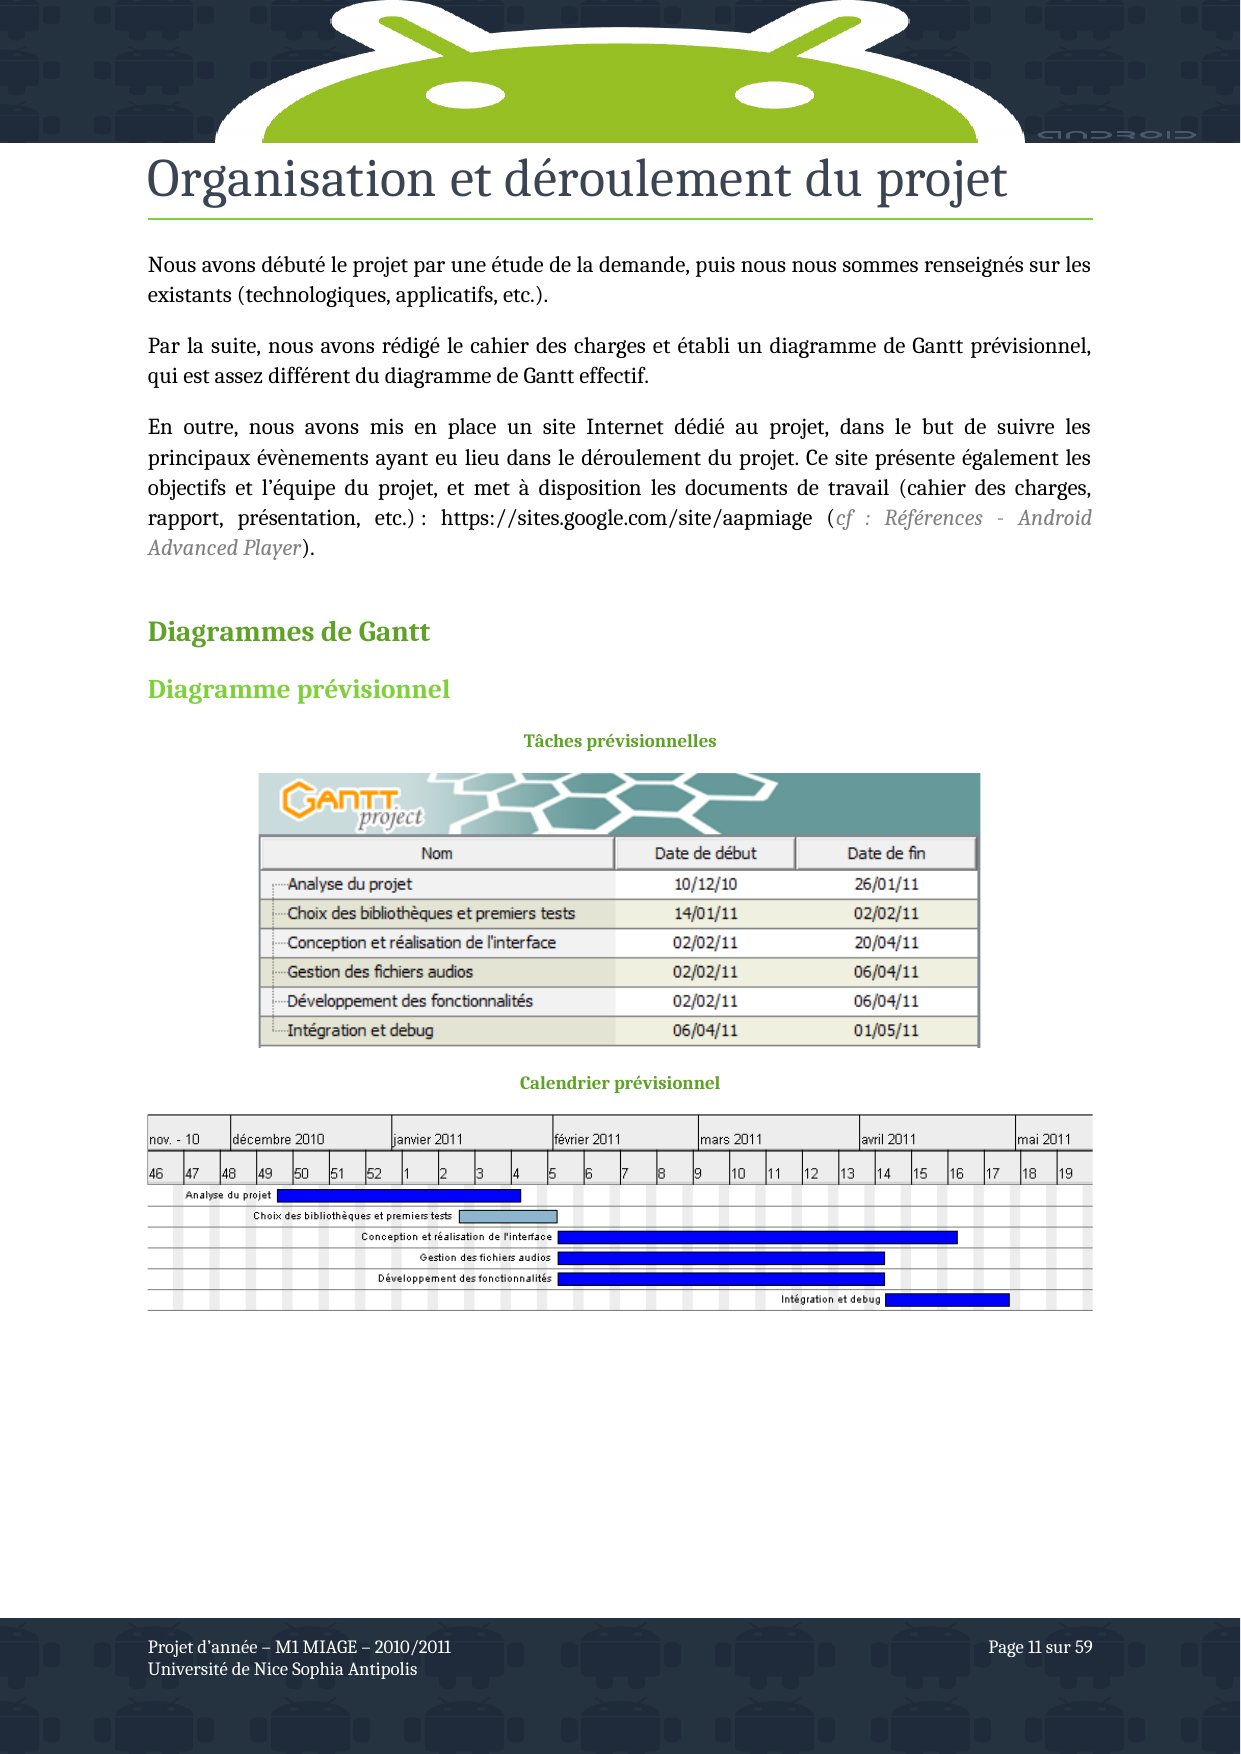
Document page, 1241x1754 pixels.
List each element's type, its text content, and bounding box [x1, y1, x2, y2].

title Organisation et déroulement du projet [148, 148, 1093, 218]
picture [147, 1114, 1093, 1311]
text Nous avons débuté le projet par une étude de la demande, puis nous nous sommes renseignés sur les existants (technologiques, applicatifs, etc.). [148, 252, 1093, 308]
subtitle Diagrammes de Gantt [148, 615, 1093, 649]
text En outre, nous avons mis en place un site Internet dédié au projet, dans le but de suivre les principaux évènements ayant eu lieu dans le déroulement du projet. Ce site présente également les objectifs et l’équipe du projet, et met à disposition les documents de travail (cahier des charges, rapport, présentation, etc.) : https://sites.google.com/site/aapmiage (cf : Références - Android Advanced Player). [148, 414, 1093, 561]
picture [0, 0, 1241, 143]
picture [0, 1618, 1241, 1754]
text Tâches prévisionnelles [148, 731, 1093, 753]
picture [258, 773, 982, 1048]
text Calendrier prévisionnel [148, 1072, 1093, 1094]
subtitle Diagramme prévisionnel [148, 674, 1093, 706]
text Par la suite, nous avons rédigé le cahier des charges et établi un diagramme de Gantt prévisionnel, qui est assez différent du diagramme de Gantt effectif. [148, 333, 1093, 389]
